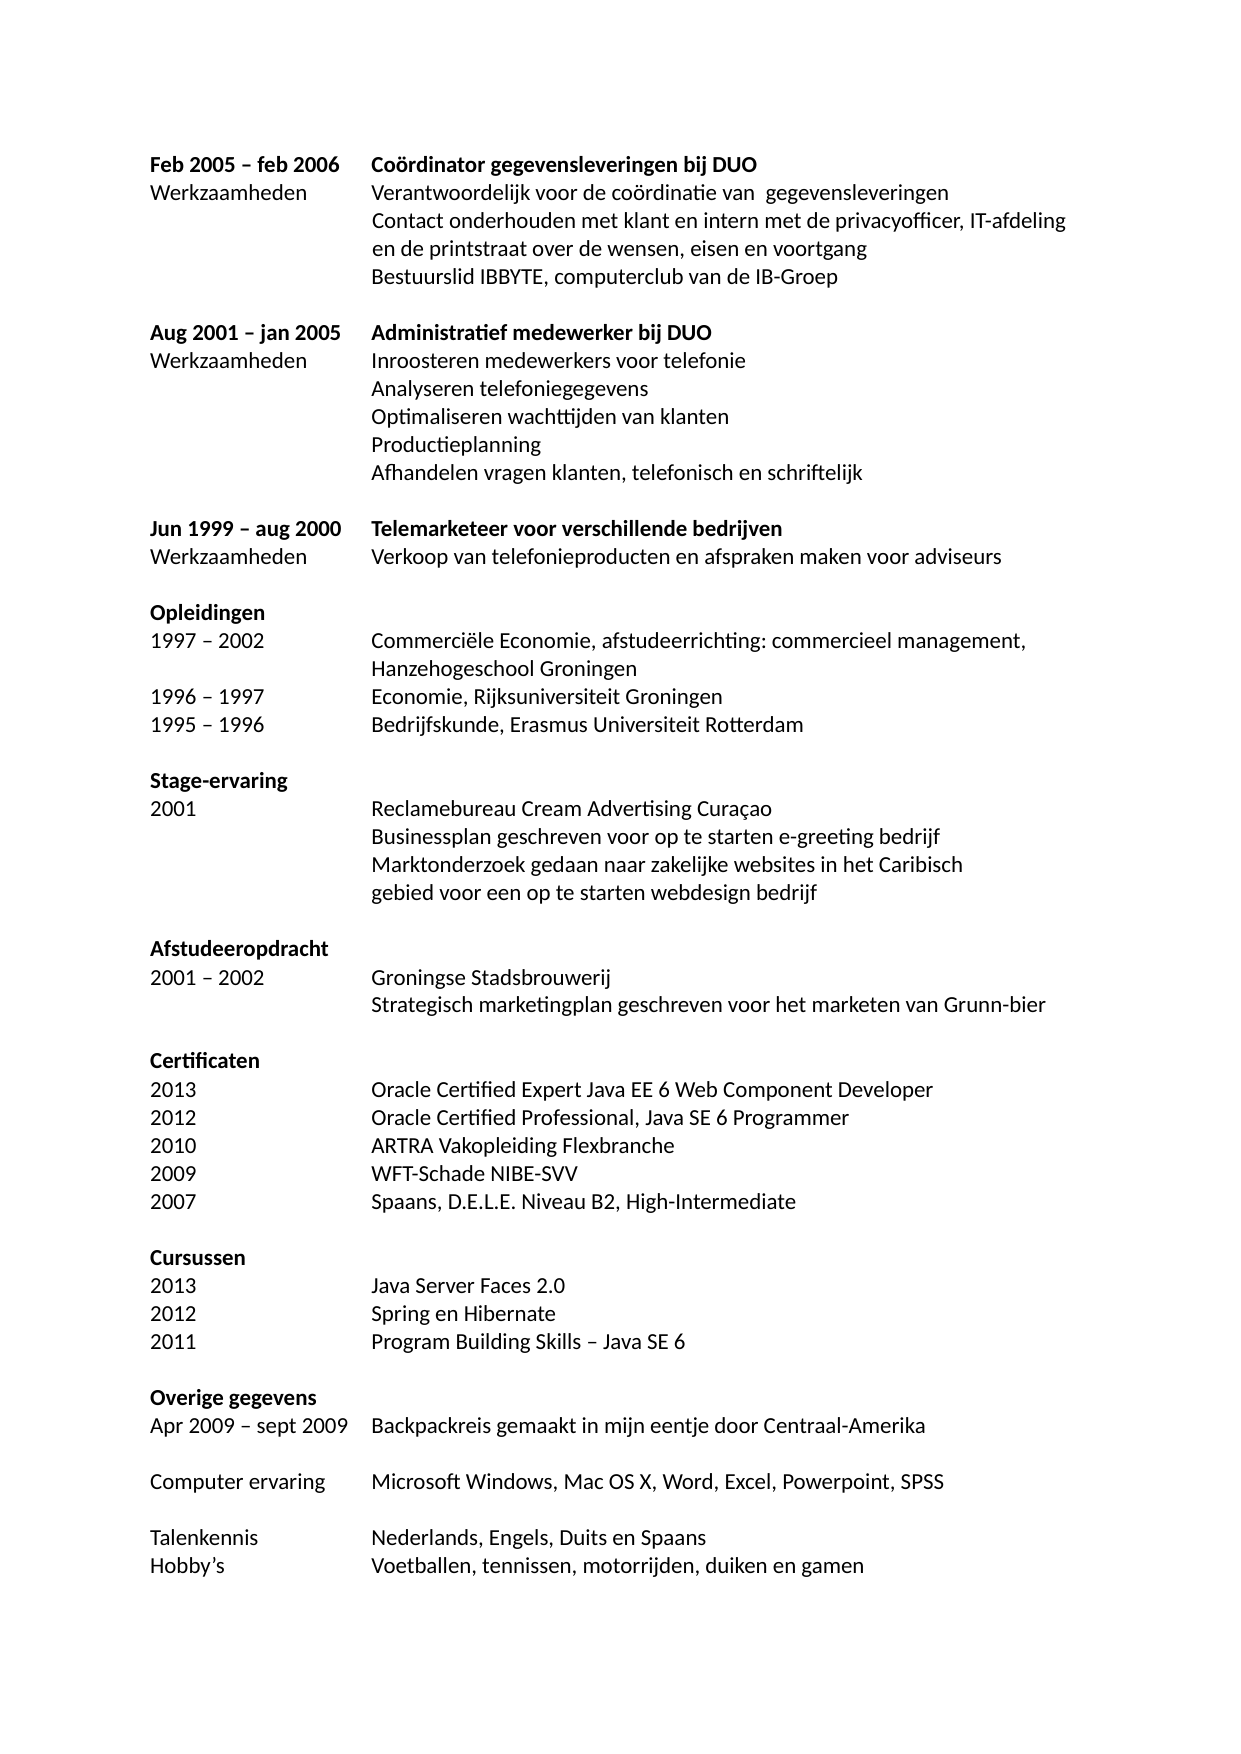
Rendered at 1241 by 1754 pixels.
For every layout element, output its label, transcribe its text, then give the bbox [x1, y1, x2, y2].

text 2012 Oracle Certified Professional, Java SE 6 Programmer [150, 1103, 1090, 1131]
text Stage-ervaring [150, 766, 1090, 794]
text 1997 – 2002 Commerciële Economie, afstudeerrichting: commercieel management, Hanzehogeschool Groningen [150, 626, 1090, 682]
text 2010 ARTRA Vakopleiding Flexbranche [150, 1131, 1090, 1159]
text Opleidingen [150, 598, 1090, 626]
text Computer ervaring Microsoft Windows, Mac OS X, Word, Excel, Powerpoint, SPSS [150, 1467, 1090, 1495]
text 2011 Program Building Skills – Java SE 6 [150, 1327, 1090, 1355]
text Talenkennis Nederlands, Engels, Duits en Spaans [150, 1523, 1090, 1551]
text Aug 2001 – jan 2005 Administratief medewerker bij DUO [150, 318, 1090, 346]
text 2013 Oracle Certified Expert Java EE 6 Web Component Developer [150, 1075, 1090, 1103]
text Businessplan geschreven voor op te starten e-greeting bedrijf [150, 822, 1090, 851]
text Hobby’s Voetballen, tennissen, motorrijden, duiken en gamen [150, 1551, 1090, 1579]
text Jun 1999 – aug 2000 Telemarketeer voor verschillende bedrijven [150, 514, 1090, 542]
text en de printstraat over de wensen, eisen en voortgang [372, 234, 1090, 262]
text Afhandelen vragen klanten, telefonisch en schriftelijk [371, 458, 1090, 486]
text Feb 2005 – feb 2006 Coördinator gegevensleveringen bij DUO [150, 150, 1090, 178]
text Certificaten [150, 1047, 1090, 1075]
text Werkzaamheden Verkoop van telefonieproducten en afspraken maken voor adviseurs [150, 542, 1090, 570]
text 1995 – 1996 Bedrijfskunde, Erasmus Universiteit Rotterdam [150, 710, 1090, 738]
text Afstudeeropdracht [150, 934, 1090, 963]
text Werkzaamheden Verantwoordelijk voor de coördinatie van gegevensleveringen [150, 178, 1090, 206]
text Productieplanning [150, 430, 1090, 458]
text 2001 – 2002 Groningse Stadsbrouwerij [150, 963, 1090, 991]
text 2012 Spring en Hibernate [150, 1299, 1090, 1327]
text 2009 WFT-Schade NIBE-SVV [150, 1159, 1090, 1187]
text Cursussen [150, 1243, 1090, 1271]
text 2001 Reclamebureau Cream Advertising Curaçao [150, 794, 1090, 822]
text Werkzaamheden Inroosteren medewerkers voor telefonie [150, 346, 1090, 374]
text Strategisch marketingplan geschreven voor het marketen van Grunn-bier [297, 991, 1090, 1019]
text Bestuurslid IBBYTE, computerclub van de IB-Groep [297, 262, 1090, 290]
text Contact onderhouden met klant en intern met de privacyofficer, IT-afdeling [372, 206, 1090, 234]
text Apr 2009 – sept 2009 Backpackreis gemaakt in mijn eentje door Centraal-Amerika [150, 1411, 1090, 1439]
text Analyseren telefoniegegevens [150, 374, 1090, 402]
text Marktonderzoek gedaan naar zakelijke websites in het Caribisch gebied voor een op te starten webdesign bedrijf [150, 851, 1090, 907]
text Optimaliseren wachttijden van klanten [150, 402, 1090, 430]
text 2013 Java Server Faces 2.0 [150, 1271, 1090, 1299]
text 2007 Spaans, D.E.L.E. Niveau B2, High-Intermediate [150, 1187, 1090, 1215]
text Overige gegevens [150, 1383, 1090, 1411]
text 1996 – 1997 Economie, Rijksuniversiteit Groningen [150, 682, 1090, 710]
